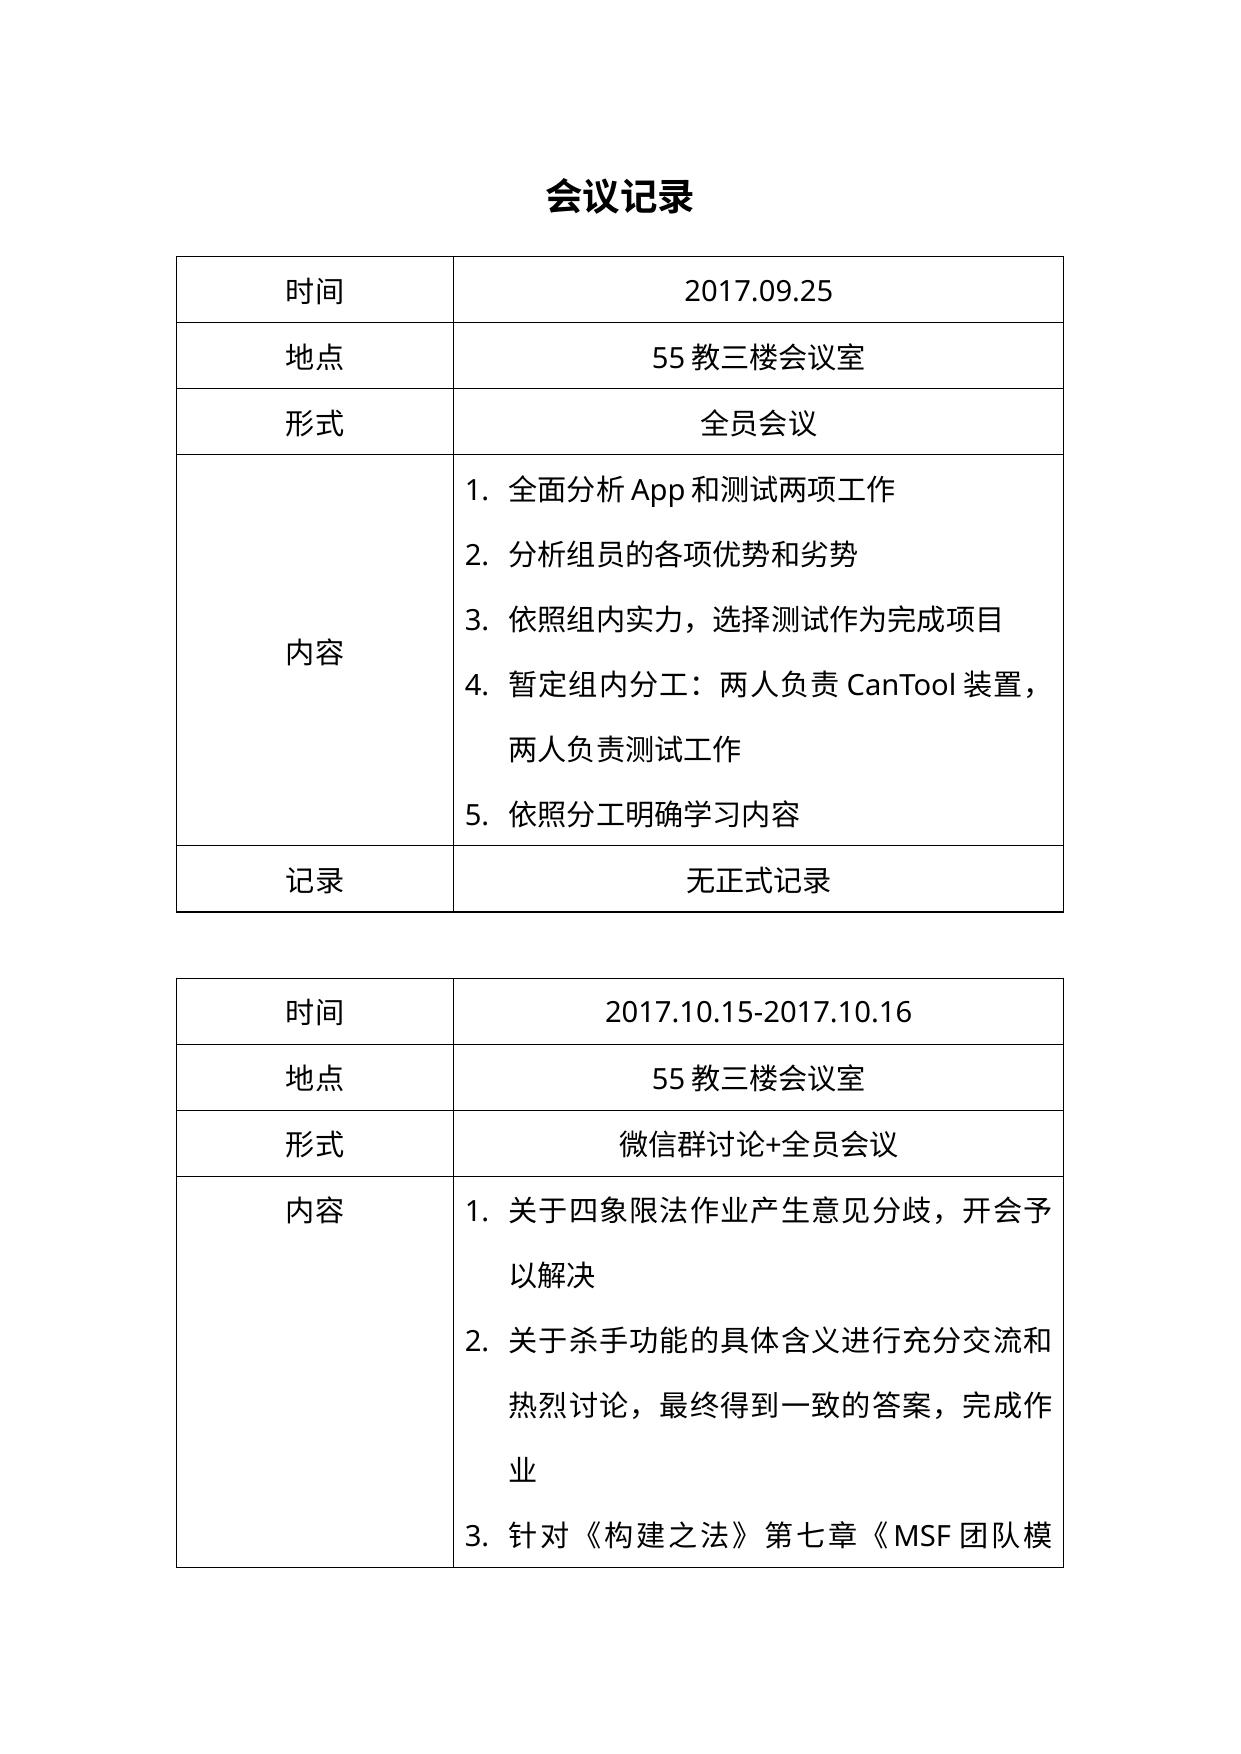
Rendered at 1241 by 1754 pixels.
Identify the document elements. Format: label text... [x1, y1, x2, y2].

table_cell 55教三楼会议室 [454, 1045, 1063, 1109]
table_cell 55教三楼会议室 [454, 323, 1063, 388]
table_cell 形式 [177, 1111, 453, 1176]
table_cell 全面分析App和测试两项工作 分析组员的各项优势和劣势 依照组内实力，选择测试作为完成项目 暂定组内分工：两人负责CanTool装置，两人负责测试工作 依照分工明确学习内容 [454, 455, 1063, 845]
table_cell 形式 [177, 389, 453, 454]
table_header 时间 [177, 979, 453, 1043]
table_header 2017.09.25 [454, 257, 1063, 322]
text 会议记录 [187, 162, 1053, 227]
table_cell 记录 [177, 846, 453, 911]
table_cell 内容 [177, 455, 453, 845]
table_header 时间 [177, 257, 453, 322]
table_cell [454, 1177, 1063, 1567]
table_header 2017.10.15-2017.10.16 [454, 979, 1063, 1043]
table_cell 无正式记录 [454, 846, 1063, 911]
table_cell 微信群讨论+全员会议 [454, 1111, 1063, 1176]
table_cell 内容 [177, 1177, 453, 1567]
table_cell 全员会议 [454, 389, 1063, 454]
table_cell 地点 [177, 323, 453, 388]
table_cell 地点 [177, 1045, 453, 1109]
